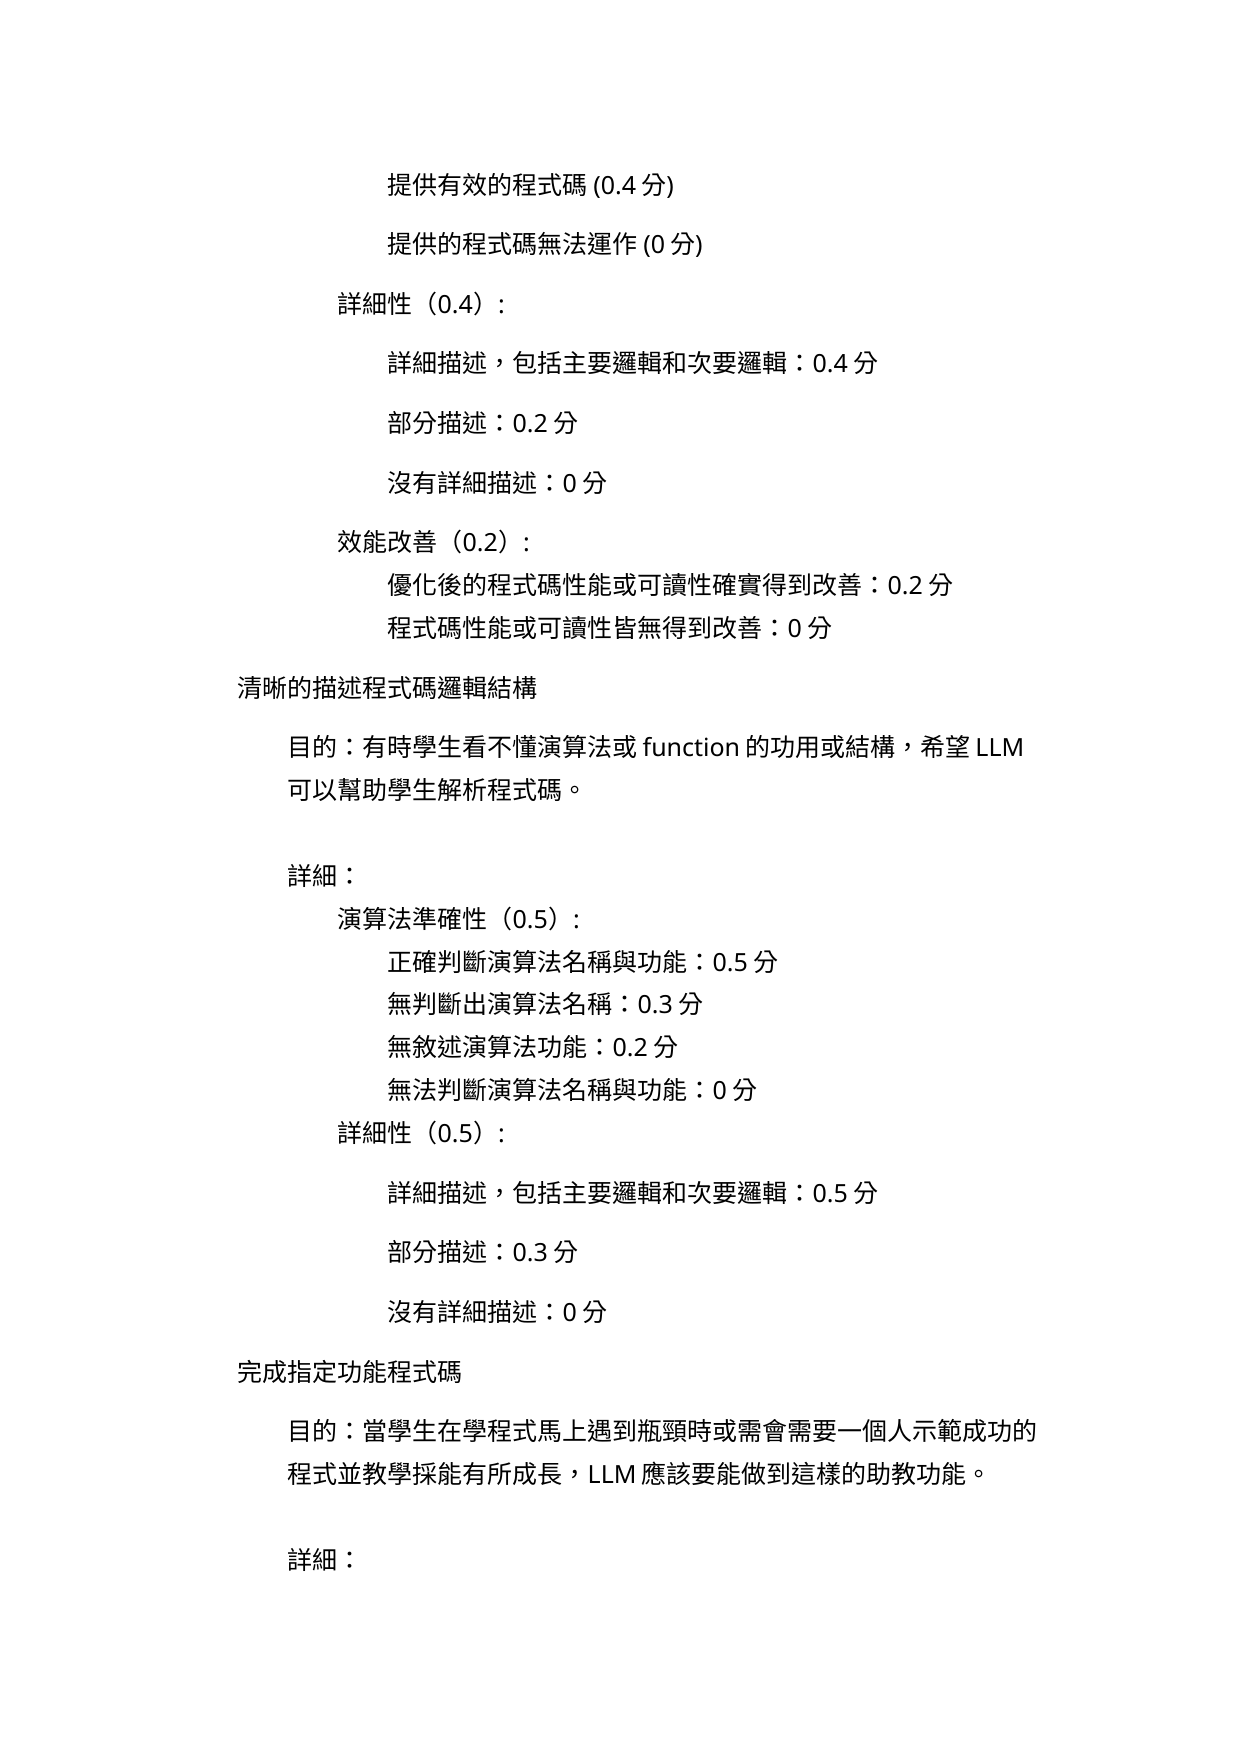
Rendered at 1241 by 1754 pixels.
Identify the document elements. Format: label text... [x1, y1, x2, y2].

list 詳細： [287, 1540, 1053, 1577]
text 提供有效的程式碼 (0.4分) [337, 164, 1053, 202]
list 目的：有時學生看不懂演算法或function的功用或結構，希望LLM可以幫助學生解析程式碼。 [287, 727, 1053, 808]
text 部分描述：0.3分 [362, 1232, 1053, 1270]
text 提供的程式碼無法運作 (0分) [337, 224, 1053, 262]
text 詳細描述，包括主要邏輯和次要邏輯：0.4分 [262, 343, 1053, 381]
list 效能改善（0.2）: [287, 522, 1053, 559]
list 優化後的程式碼性能或可讀性確實得到改善：0.2分 [287, 565, 1053, 602]
list 詳細性（0.5）: [337, 1113, 1053, 1151]
list 無法判斷演算法名稱與功能：0分 [337, 1070, 1053, 1108]
list 詳細： [287, 856, 1053, 893]
text 詳細描述，包括主要邏輯和次要邏輯：0.5分 [262, 1173, 1053, 1210]
text 清晰的描述程式碼邏輯結構 [237, 667, 1053, 705]
list 正確判斷演算法名稱與功能：0.5分 [337, 941, 1053, 979]
list 詳細性（0.4）: [287, 284, 1053, 321]
list 演算法準確性（0.5）: [287, 898, 1053, 936]
list 目的：當學生在學程式馬上遇到瓶頸時或需會需要一個人示範成功的程式並教學採能有所成長，LLM應該要能做到這樣的助教功能。 [287, 1411, 1053, 1492]
list 無敘述演算法功能：0.2分 [337, 1027, 1053, 1065]
list 程式碼性能或可讀性皆無得到改善：0分 [337, 608, 1053, 645]
list 無判斷出演算法名稱：0.3分 [337, 984, 1053, 1022]
text 完成指定功能程式碼 [237, 1351, 1053, 1389]
text 部分描述：0.2分 [362, 403, 1053, 440]
text 沒有詳細描述：0分 [337, 1292, 1053, 1329]
text 沒有詳細描述：0分 [337, 462, 1053, 500]
